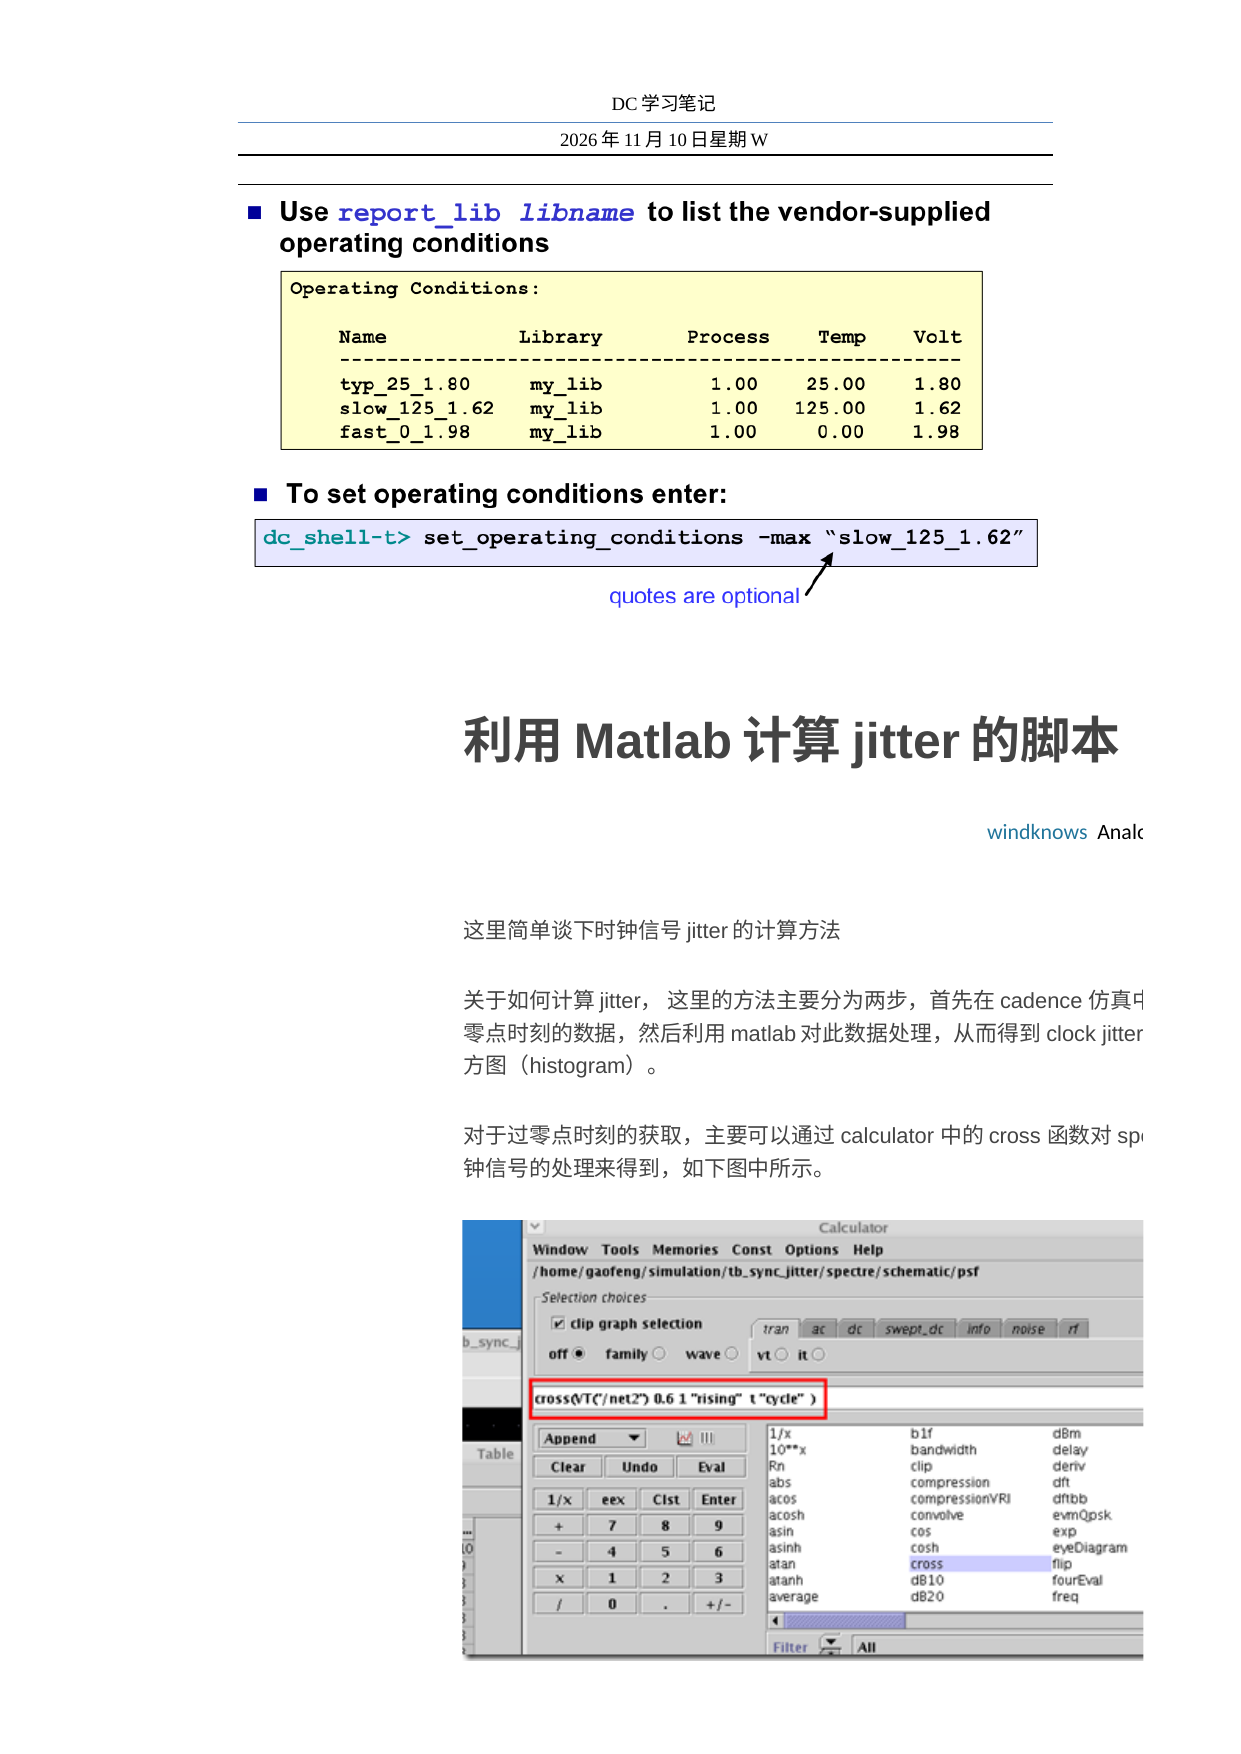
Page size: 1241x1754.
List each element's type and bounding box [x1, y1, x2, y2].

picture [208, 195, 1074, 616]
